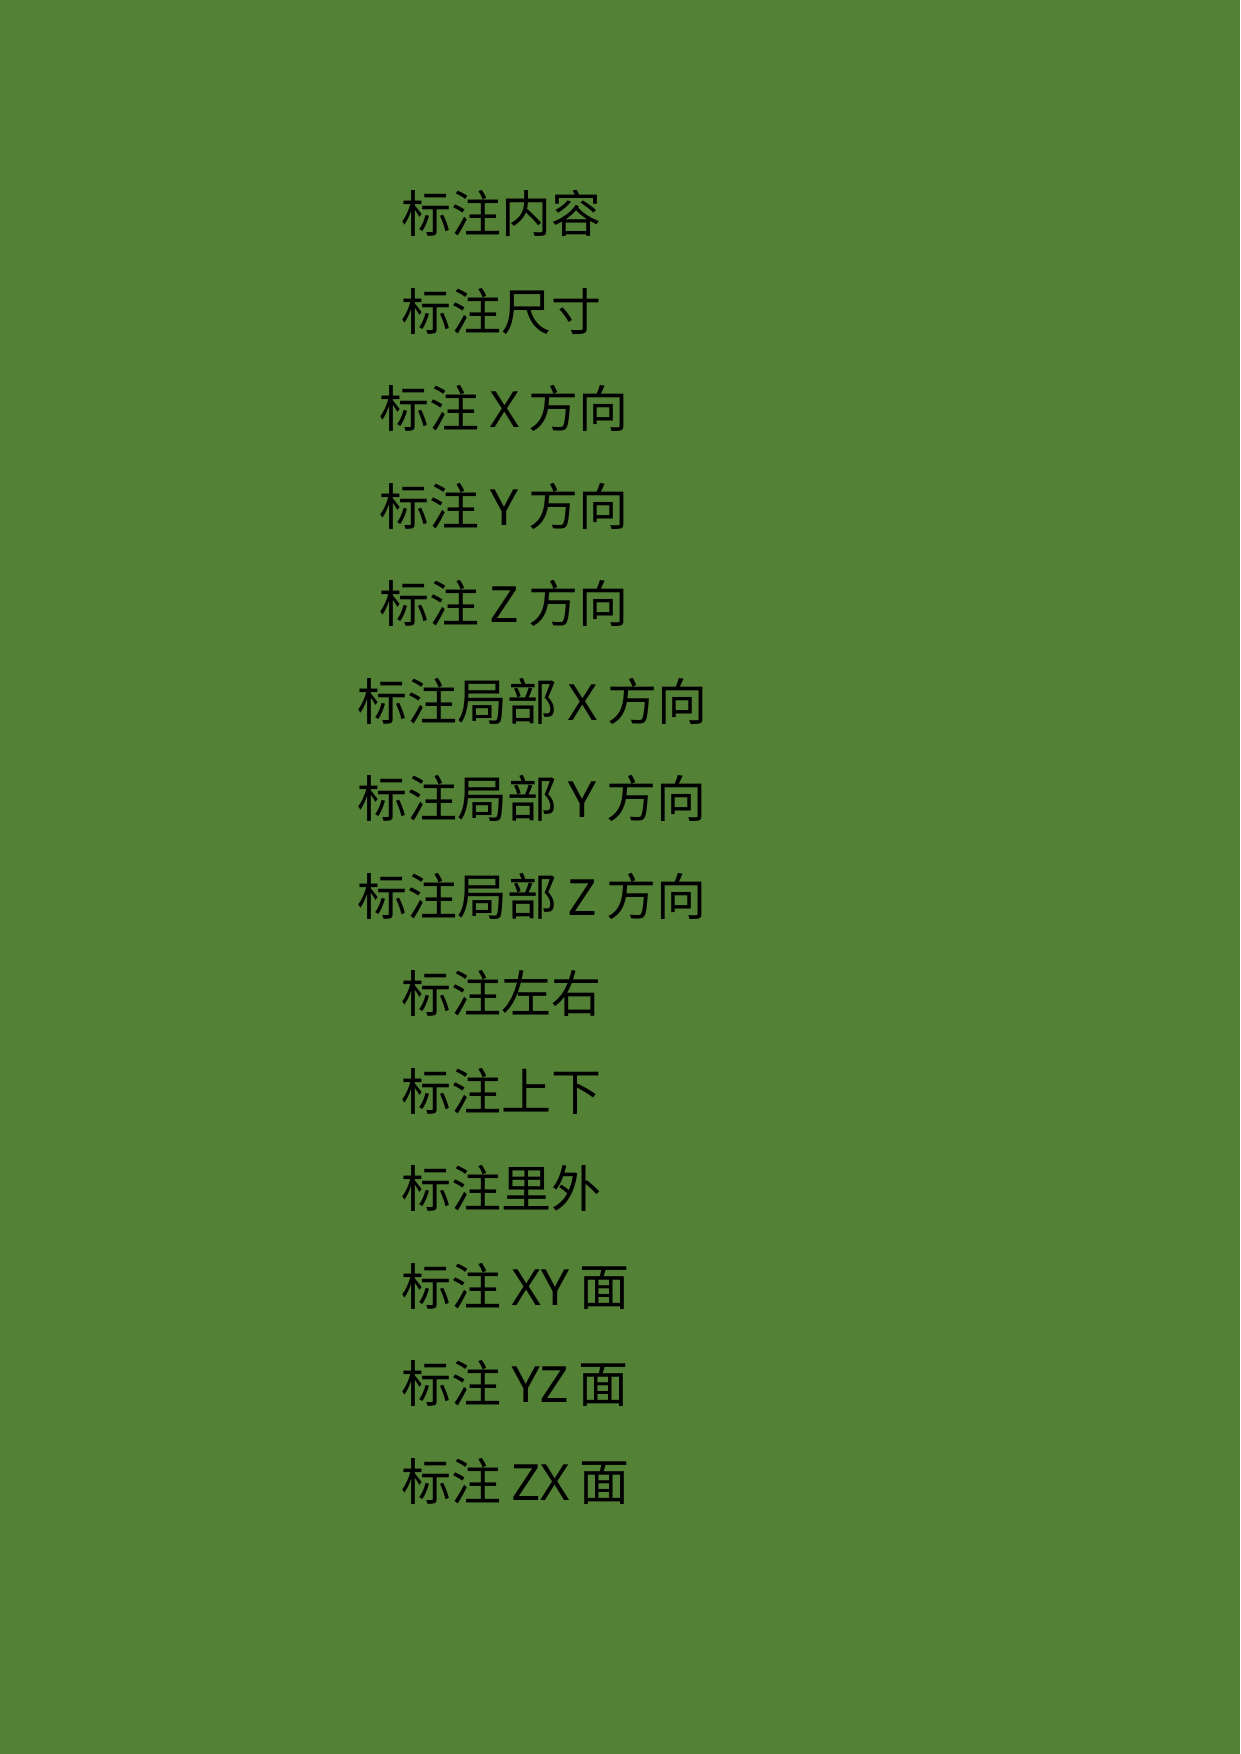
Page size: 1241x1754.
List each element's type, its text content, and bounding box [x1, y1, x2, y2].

text 标注局部X方向 [187, 649, 1053, 747]
text 标注XY面 [187, 1234, 1053, 1332]
text 标注X方向 [187, 357, 1053, 454]
text 标注里外 [187, 1137, 1053, 1234]
text 标注局部Z方向 [187, 844, 1053, 942]
text 标注左右 [187, 942, 1053, 1039]
text 标注Y方向 [187, 454, 1053, 552]
text 标注内容 [187, 162, 1053, 259]
text 标注ZX面 [187, 1429, 1053, 1527]
text 标注上下 [187, 1039, 1053, 1137]
text 标注Z方向 [187, 552, 1053, 649]
text 标注YZ面 [187, 1332, 1053, 1429]
text 标注尺寸 [187, 259, 1053, 357]
text 标注局部Y方向 [187, 747, 1053, 844]
